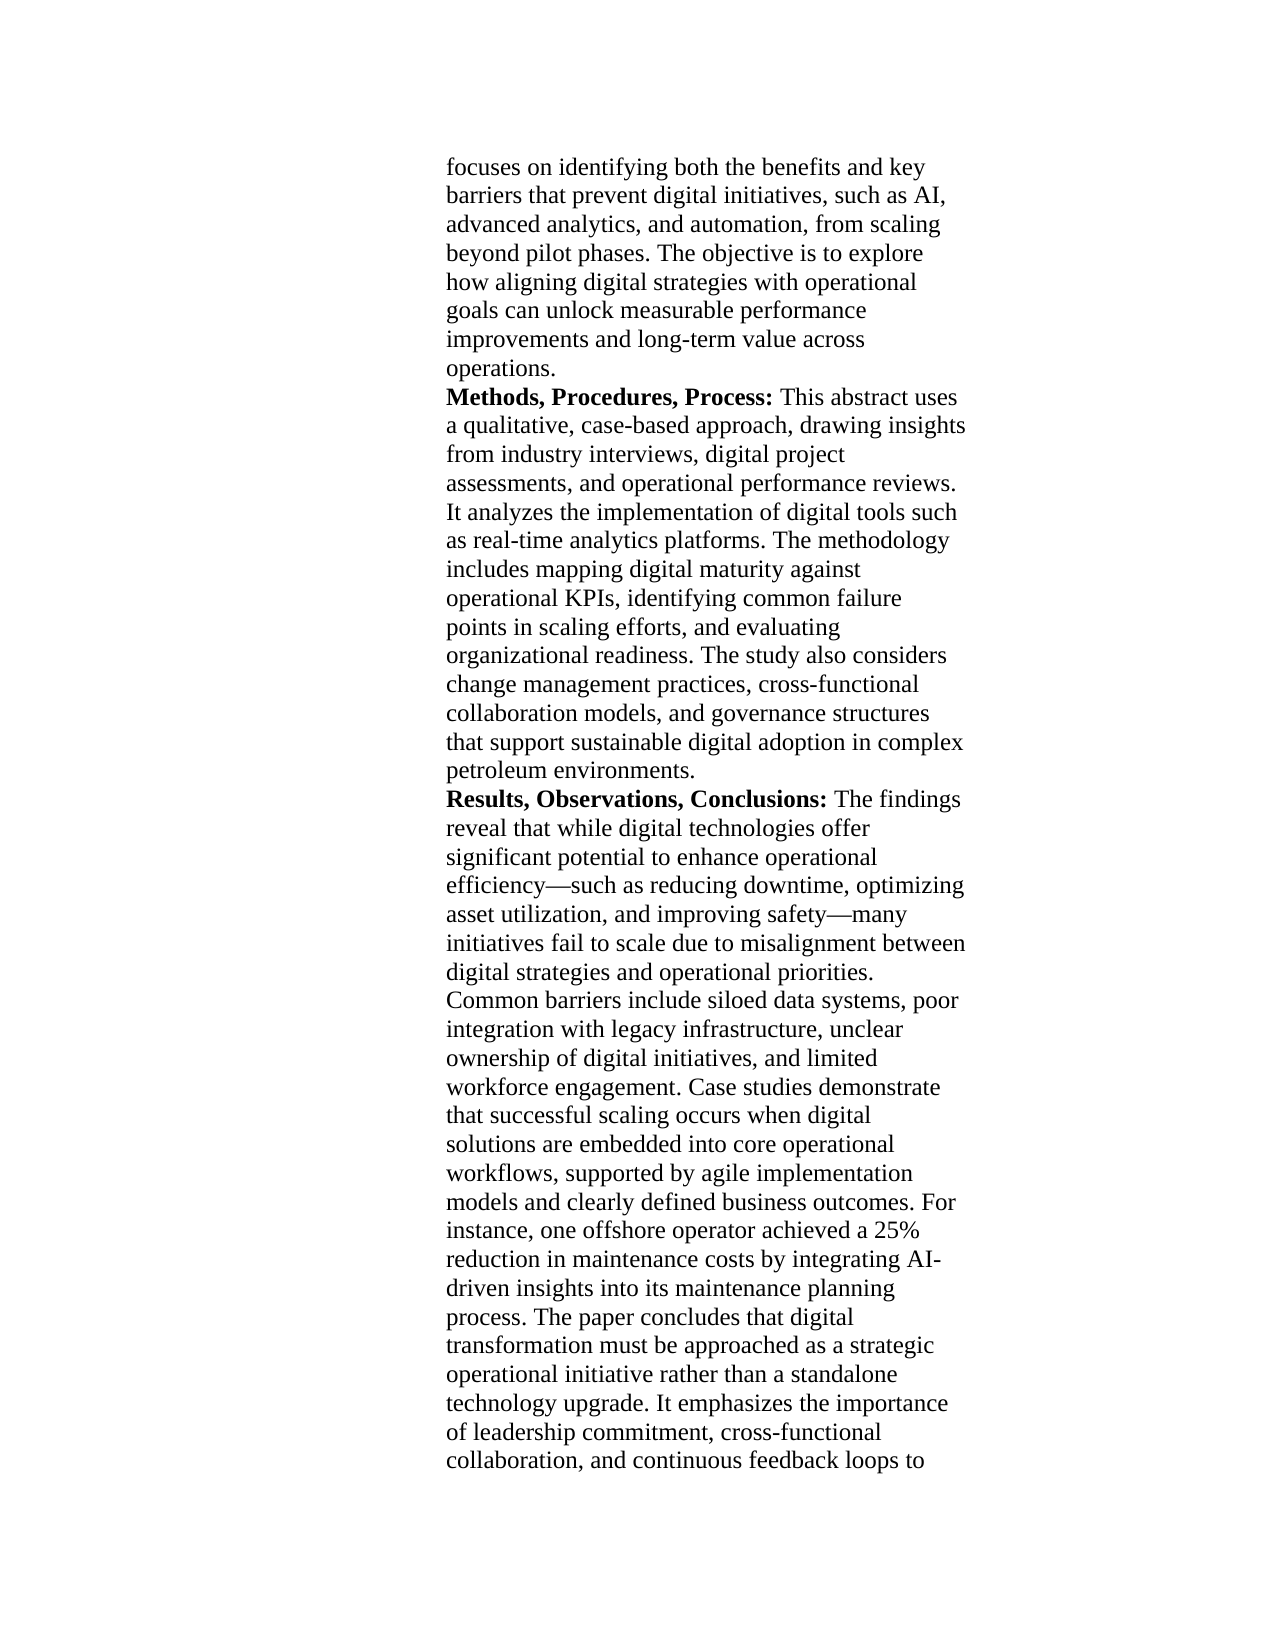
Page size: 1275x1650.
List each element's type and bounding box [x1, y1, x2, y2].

table_header [150, 150, 1125, 1476]
